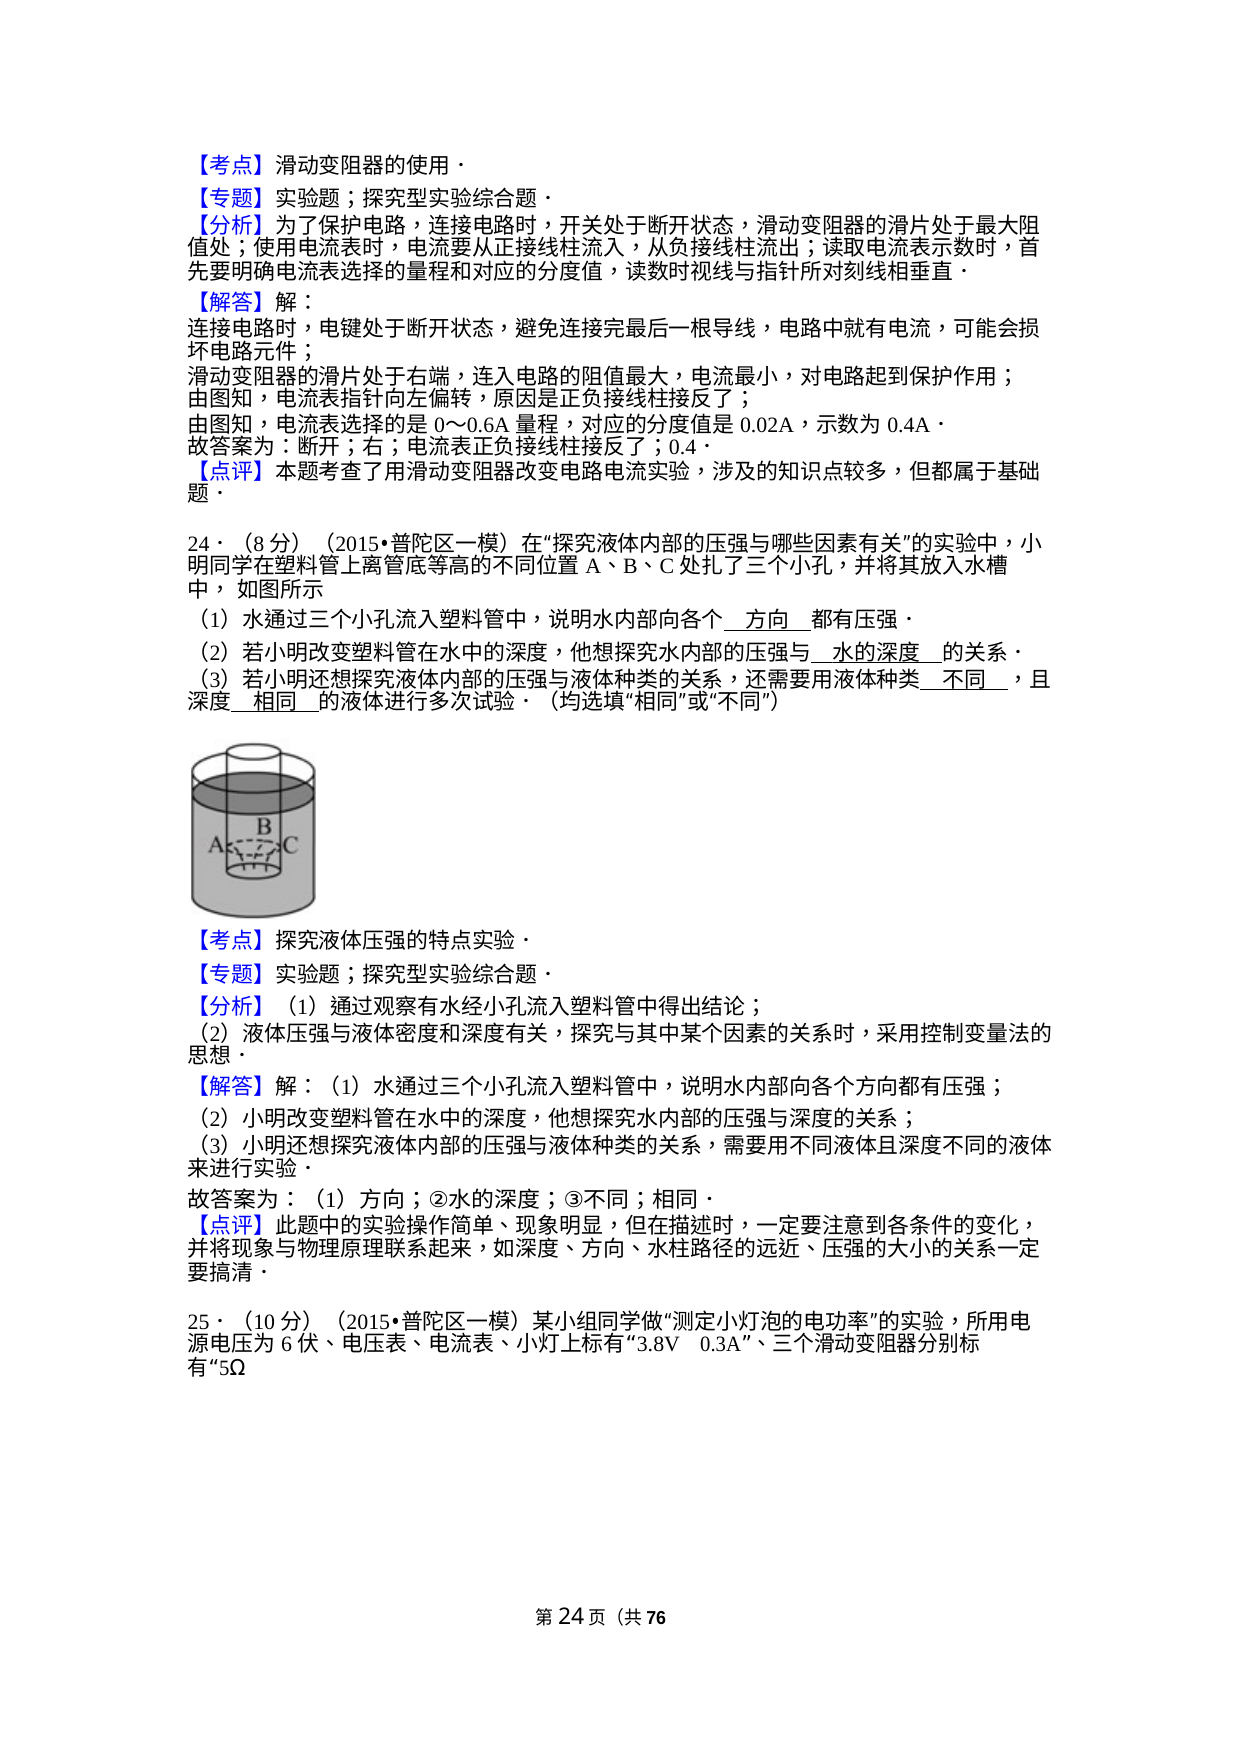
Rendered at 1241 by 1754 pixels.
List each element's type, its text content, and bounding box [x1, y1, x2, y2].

text 24．（8 分）（2015•普陀区一模）在“探究液体内部的压强与哪些因素有关”的实验中，小明同学在塑料管上离管底等高的不同位置 A、B、C 处扎了三个小孔，并将其放入水槽中， 如图所示 [187, 532, 1043, 603]
text 【考点】滑动变阻器的使用． [187, 146, 1230, 180]
text 【点评】本题考查了用滑动变阻器改变电路电流实验，涉及的知识点较多，但都属于基础题． [187, 461, 1041, 508]
text 连接电路时，电键处于断开状态，避免连接完最后一根导线，电路中就有电流，可能会损坏电路元件； [187, 318, 1041, 365]
text （2）小明改变塑料管在水中的深度，他想探究水内部的压强与深度的关系； [187, 1101, 1230, 1133]
text 【分析】（1）通过观察有水经小孔流入塑料管中得出结论； [187, 988, 1230, 1021]
text 【解答】解：（1）水通过三个小孔流入塑料管中，说明水内部向各个方向都有压强； [187, 1070, 1230, 1101]
text 故答案为：（1）方向；②水的深度；③不同；相同． [187, 1183, 1230, 1213]
text （2）液体压强与液体密度和深度有关，探究与其中某个因素的关系时，采用控制变量法的思想． [187, 1023, 1052, 1070]
text 25．（10 分）（2015•普陀区一模）某小组同学做“测定小灯泡的电功率”的实验，所用电源电压为 6 伏、电压表、电流表、小灯上标有“3.8V 0.3A”、三个滑动变阻器分别标有“5Ω [187, 1311, 1032, 1382]
text （3）小明还想探究液体内部的压强与液体种类的关系，需要用不同液体且深度不同的液体来进行实验． [187, 1135, 1052, 1183]
text 滑动变阻器的滑片处于右端，连入电路的阻值最大，电流最小，对电路起到保护作用； 由图知，电流表指针向左偏转，原因是正负接线柱接反了； [187, 365, 1019, 413]
text 【专题】实验题；探究型实验综合题． [187, 180, 1230, 213]
text 【考点】探究液体压强的特点实验． [187, 716, 1230, 956]
text （3）若小明还想探究液体内部的压强与液体种类的关系，还需要用液体种类 不同 ，且深度 相同 的液体进行多次试验．（均选填“相同”或“不同”） [187, 668, 1052, 716]
text （1）水通过三个小孔流入塑料管中，说明水内部向各个 方向 都有压强． [187, 603, 1230, 634]
text 【分析】为了保护电路，连接电路时，开关处于断开状态，滑动变阻器的滑片处于最大阻值处；使用电流表时，电流要从正接线柱流入，从负接线柱流出；读取电流表示数时，首先要明确电流表选择的量程和对应的分度值，读数时视线与指针所对刻线相垂直． [187, 214, 1041, 286]
text （2）若小明改变塑料管在水中的深度，他想探究水内部的压强与 水的深度 的关系． [187, 634, 1230, 667]
text 【点评】此题中的实验操作简单、现象明显，但在描述时，一定要注意到各条件的变化， 并将现象与物理原理联系起来，如深度、方向、水柱路径的远近、压强的大小的关系一定要搞清． [187, 1215, 1041, 1286]
text 【专题】实验题；探究型实验综合题． [187, 956, 1230, 988]
text 由图知，电流表选择的是 0～0.6A 量程，对应的分度值是 0.02A，示数为 0.4A． 故答案为：断开；右；电流表正负接线柱接反了；0.4． [187, 413, 956, 461]
text 【解答】解： [187, 286, 1230, 316]
